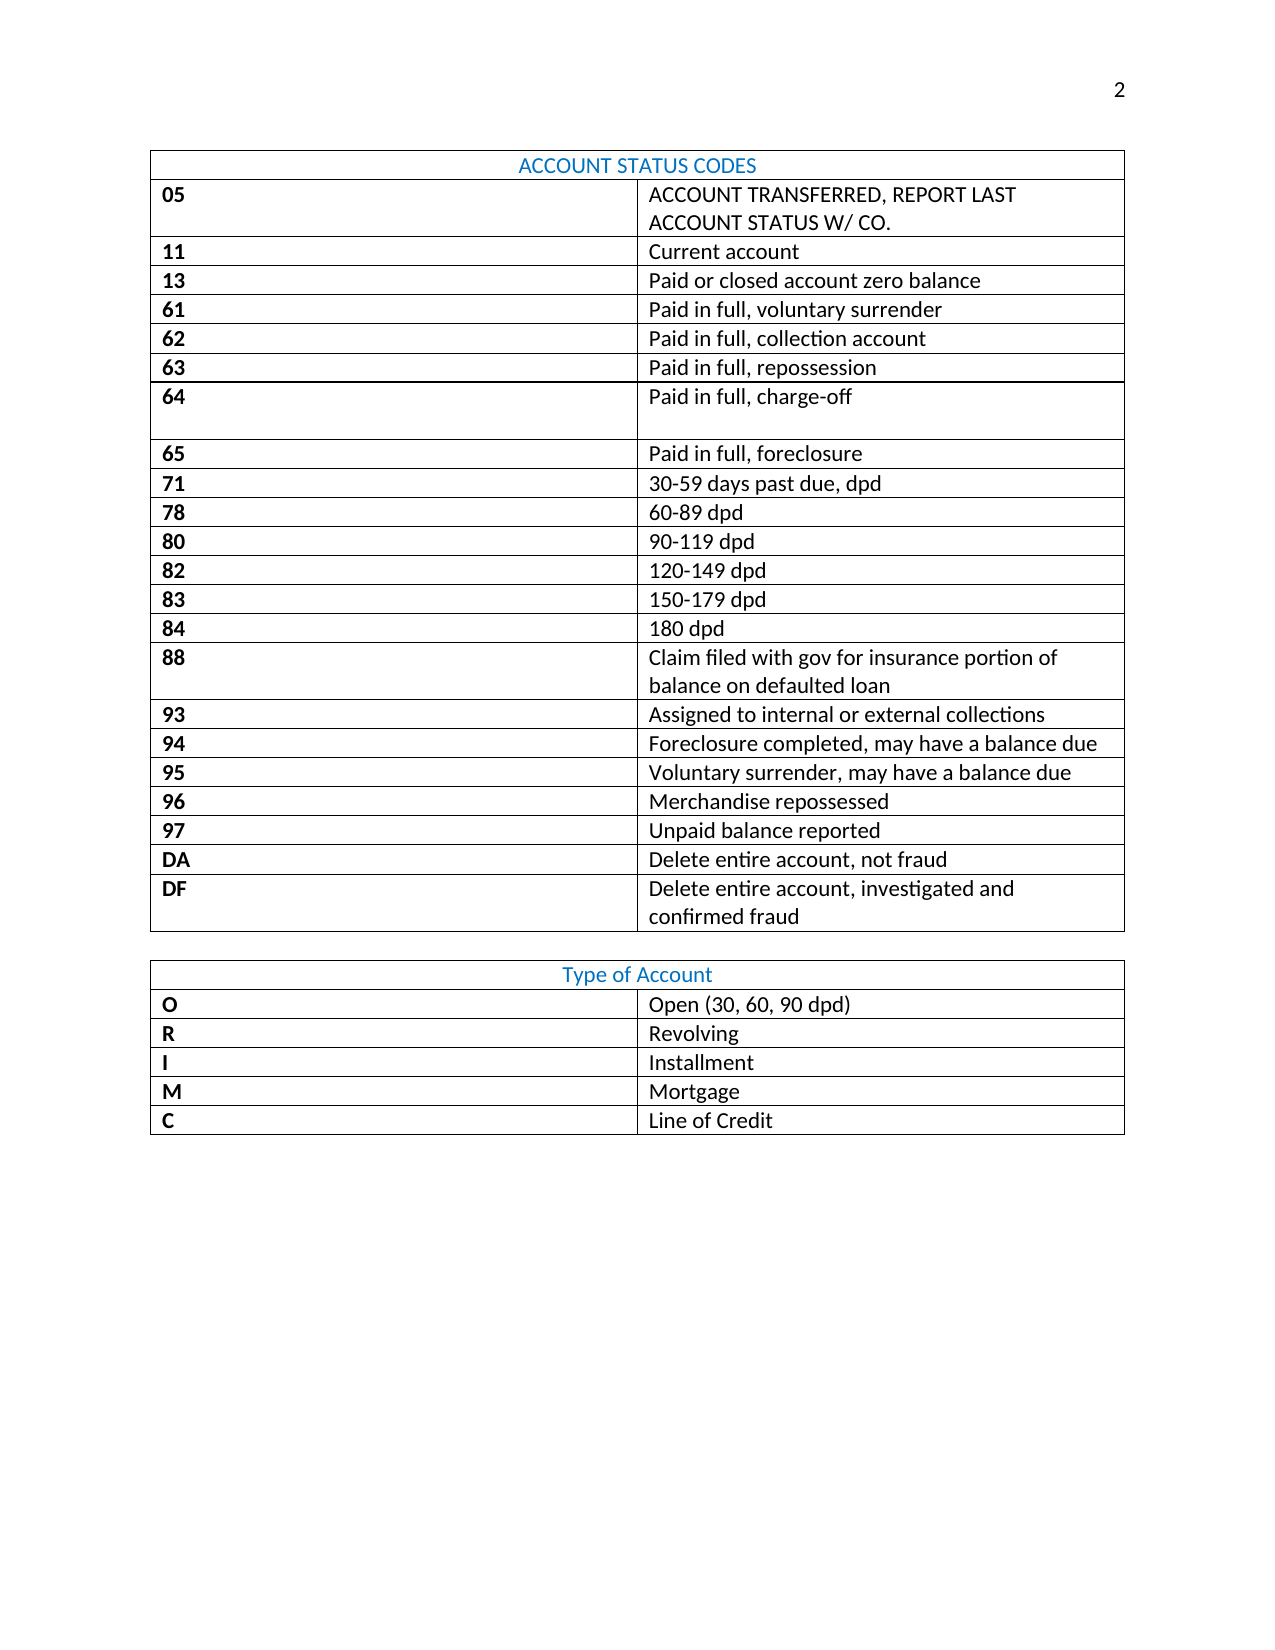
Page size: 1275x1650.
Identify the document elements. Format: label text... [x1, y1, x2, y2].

table_cell 95 [151, 758, 637, 786]
table_cell 90-119 dpd [638, 527, 1124, 555]
table_cell 61 [151, 295, 637, 323]
table_cell 84 [151, 614, 637, 642]
table_cell 64 [151, 383, 637, 438]
table_cell I [151, 1048, 637, 1076]
table_cell Delete entire account, investigated and confirmed fraud [638, 875, 1124, 931]
table_cell 60-89 dpd [638, 498, 1124, 526]
table_cell Paid in full, voluntary surrender [638, 295, 1124, 323]
table_cell 30-59 days past due, dpd [638, 469, 1124, 497]
table_cell DA [151, 845, 637, 873]
table_cell 05 [151, 180, 637, 236]
table_cell 13 [151, 266, 637, 294]
table_cell Line of Credit [638, 1106, 1124, 1134]
table_cell 82 [151, 556, 637, 584]
table_cell 62 [151, 324, 637, 352]
table_cell 71 [151, 469, 637, 497]
table_cell 150-179 dpd [638, 585, 1124, 613]
table_cell Paid in full, foreclosure [638, 440, 1124, 468]
table_cell O [151, 990, 637, 1018]
table_cell 120-149 dpd [638, 556, 1124, 584]
table_cell Unpaid balance reported [638, 816, 1124, 844]
table_cell 93 [151, 700, 637, 728]
table_cell Paid in full, charge-off [638, 383, 1124, 438]
table_cell C [151, 1106, 637, 1134]
table_cell 88 [151, 643, 637, 699]
table_cell Foreclosure completed, may have a balance due [638, 729, 1124, 757]
table_cell 180 dpd [638, 614, 1124, 642]
table_cell 94 [151, 729, 637, 757]
table_cell Open (30, 60, 90 dpd) [638, 990, 1124, 1018]
table_cell Paid or closed account zero balance [638, 266, 1124, 294]
table_cell Assigned to internal or external collections [638, 700, 1124, 728]
table_cell Paid in full, repossession [638, 354, 1124, 381]
table_cell M [151, 1077, 637, 1105]
table_cell Delete entire account, not fraud [638, 845, 1124, 873]
table_cell 83 [151, 585, 637, 613]
table_cell R [151, 1019, 637, 1047]
table_cell Revolving [638, 1019, 1124, 1047]
table_cell Voluntary surrender, may have a balance due [638, 758, 1124, 786]
table_cell Paid in full, collection account [638, 324, 1124, 352]
table_cell 63 [151, 354, 637, 381]
table_header ACCOUNT STATUS CODES [151, 151, 1124, 179]
table_cell 65 [151, 440, 637, 468]
table_cell 78 [151, 498, 637, 526]
table_cell Claim filed with gov for insurance portion of balance on defaulted loan [638, 643, 1124, 699]
table_cell 96 [151, 787, 637, 815]
table_cell DF [151, 875, 637, 931]
table_cell Current account [638, 237, 1124, 265]
table_cell 97 [151, 816, 637, 844]
table_cell ACCOUNT TRANSFERRED, REPORT LAST ACCOUNT STATUS W/ CO. [638, 180, 1124, 236]
table_header Type of Account [151, 961, 1124, 989]
table_cell 11 [151, 237, 637, 265]
table_cell 80 [151, 527, 637, 555]
table_cell Mortgage [638, 1077, 1124, 1105]
table_cell Installment [638, 1048, 1124, 1076]
table_cell Merchandise repossessed [638, 787, 1124, 815]
